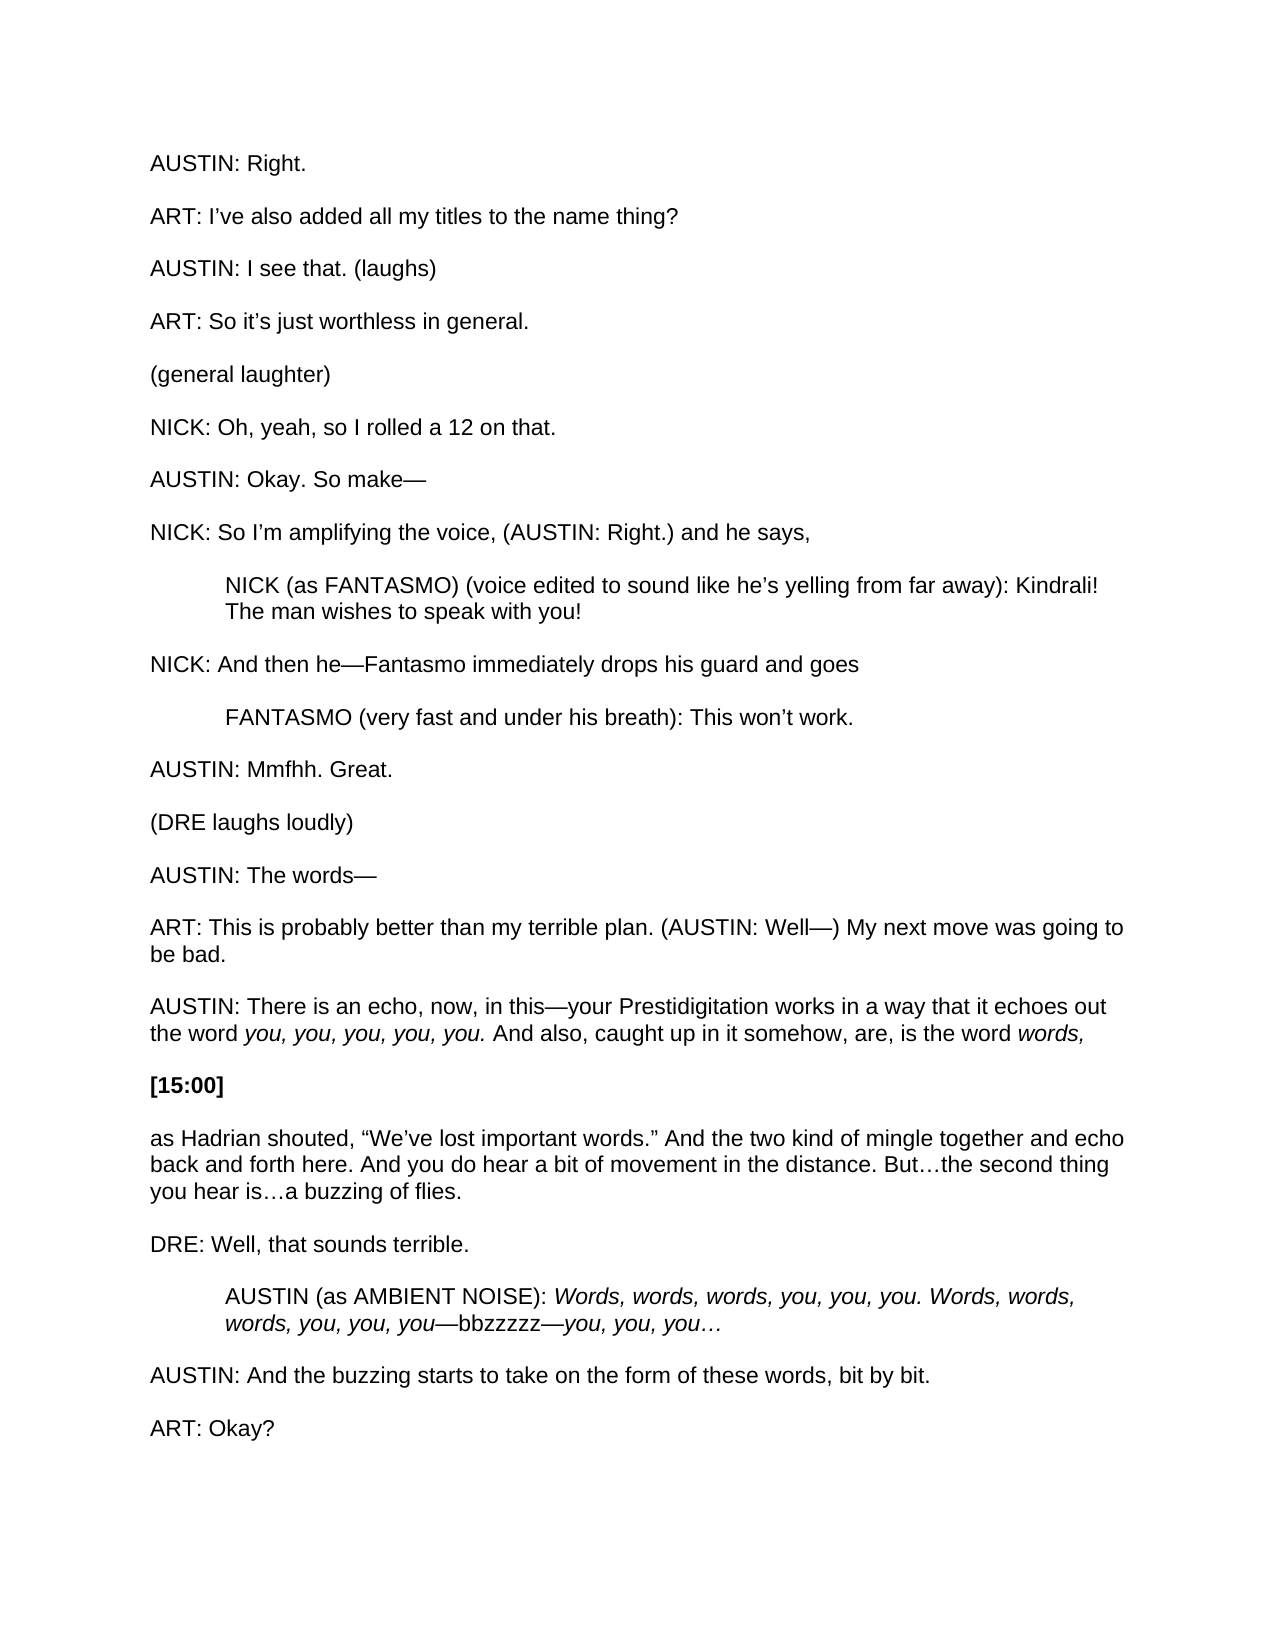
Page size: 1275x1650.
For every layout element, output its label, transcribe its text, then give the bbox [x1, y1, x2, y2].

text [15:00] [150, 1072, 1125, 1099]
text (general laughter) [150, 361, 1125, 387]
text ART: I’ve also added all my titles to the name thing? [150, 203, 1125, 229]
text AUSTIN: Okay. So make— [150, 466, 1125, 493]
text as Hadrian shouted, “We’ve lost important words.” And the two kind of mingle together and echo back and forth here. And you do hear a bit of movement in the distance. But…the second thing you hear is…a buzzing of flies. [150, 1125, 1125, 1204]
text AUSTIN: I see that. (laughs) [150, 255, 1125, 282]
text NICK: Oh, yeah, so I rolled a 12 on that. [150, 413, 1125, 440]
text ART: Okay? [150, 1415, 1125, 1441]
text AUSTIN (as AMBIENT NOISE): Words, words, words, you, you, you. Words, words, words, you, you, you—bbzzzzz—you, you, you… [225, 1283, 1125, 1336]
text FANTASMO (very fast and under his breath): This won’t work. [225, 703, 1125, 730]
text AUSTIN: There is an echo, now, in this—your Prestidigitation works in a way that it echoes out the word you, you, you, you, you. And also, caught up in it somehow, are, is the word words, [150, 993, 1125, 1046]
text NICK (as FANTASMO) (voice edited to sound like he’s yelling from far away): Kindrali! The man wishes to speak with you! [225, 572, 1125, 624]
text AUSTIN: The words— [150, 862, 1125, 888]
text AUSTIN: Right. [150, 150, 1125, 176]
text AUSTIN: Mmfhh. Great. [150, 756, 1125, 782]
text DRE: Well, that sounds terrible. [150, 1231, 1125, 1257]
text (DRE laughs loudly) [150, 809, 1125, 835]
text ART: This is probably better than my terrible plan. (AUSTIN: Well—) My next move was going to be bad. [150, 914, 1125, 967]
text AUSTIN: And the buzzing starts to take on the form of these words, bit by bit. [150, 1362, 1125, 1389]
text ART: So it’s just worthless in general. [150, 308, 1125, 334]
text NICK: And then he—Fantasmo immediately drops his guard and goes [150, 651, 1125, 677]
text NICK: So I’m amplifying the voice, (AUSTIN: Right.) and he says, [150, 519, 1125, 545]
